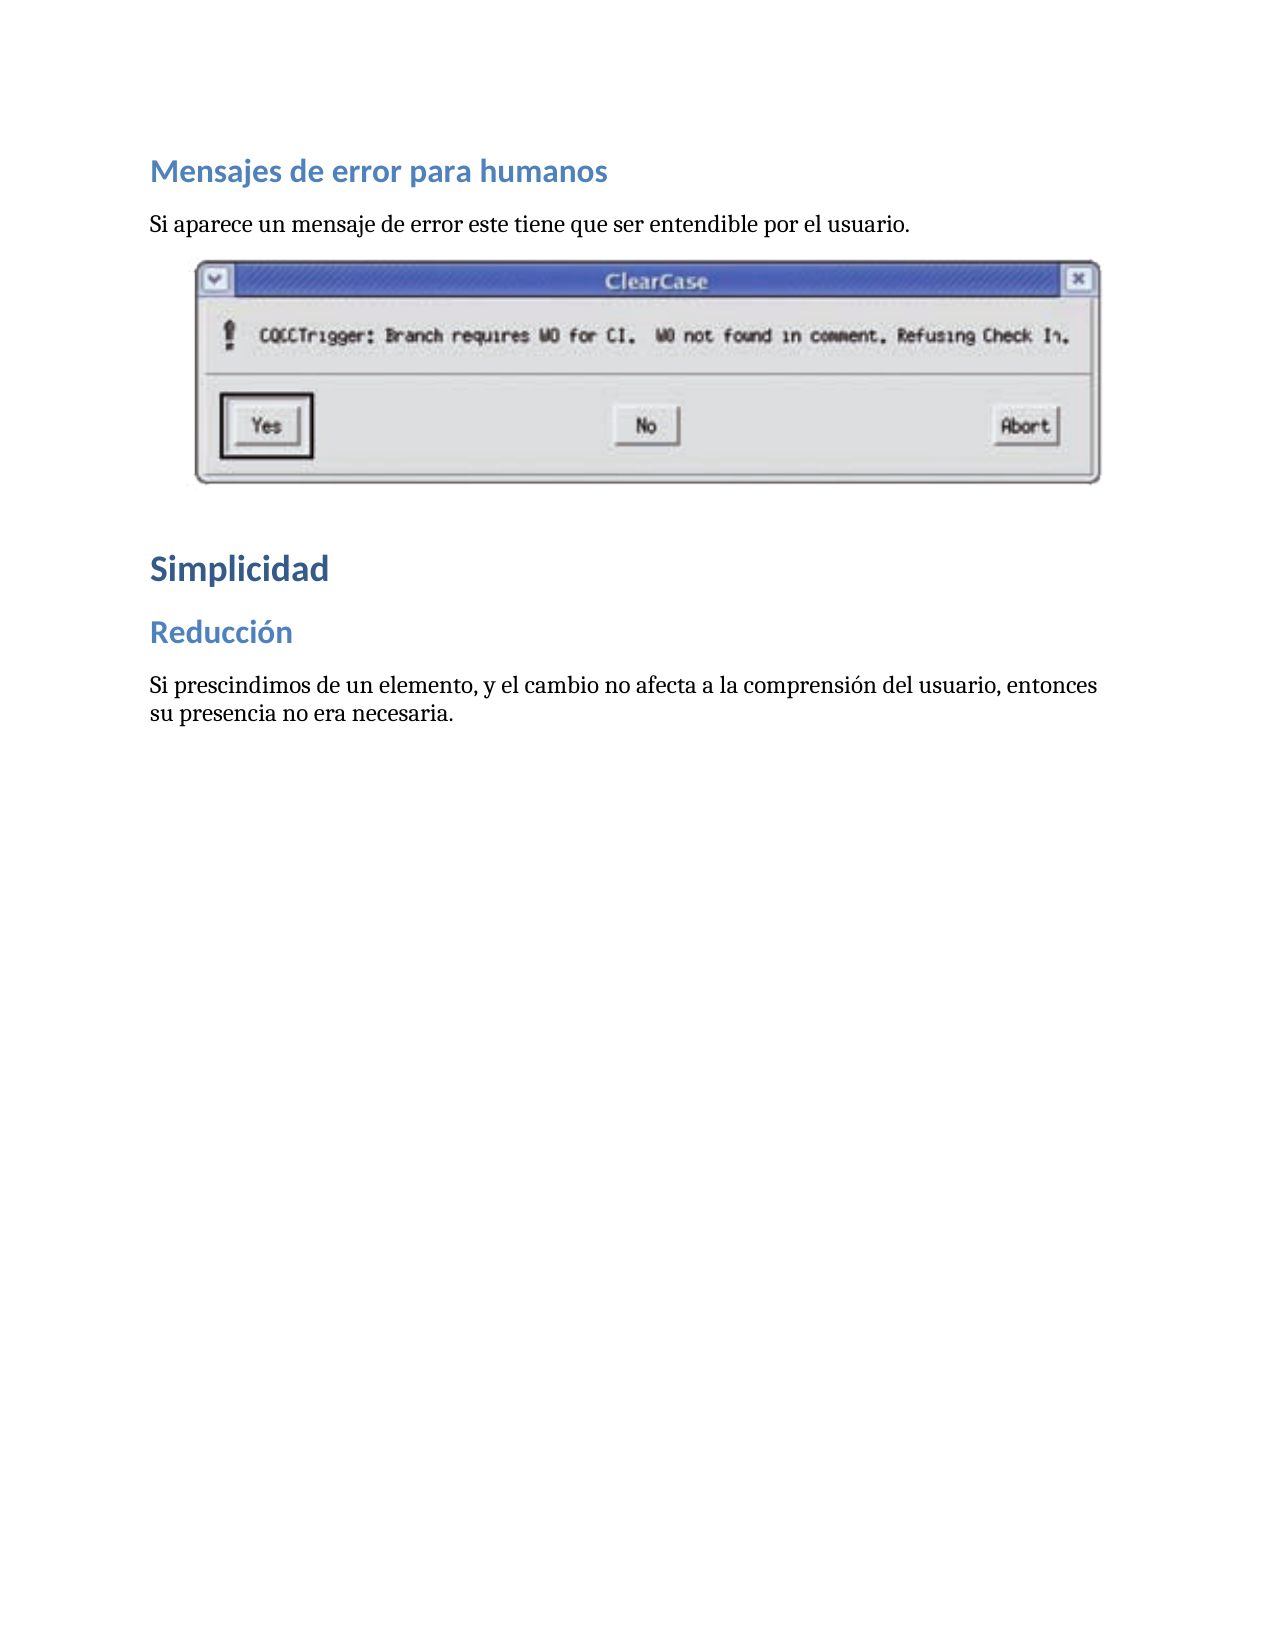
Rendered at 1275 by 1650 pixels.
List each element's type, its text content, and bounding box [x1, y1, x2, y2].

subtitle Simplicidad [150, 544, 1125, 590]
subtitle Mensajes de error para humanos [150, 150, 1125, 191]
text Si prescindimos de un elemento, y el cambio no afecta a la comprensión del usuario, entonces su presencia no era necesaria. [150, 671, 1125, 728]
subtitle Reducción [150, 611, 1125, 652]
text Si aparece un mensaje de error este tiene que ser entendible por el usuario. [150, 209, 1125, 238]
picture [168, 257, 1130, 495]
